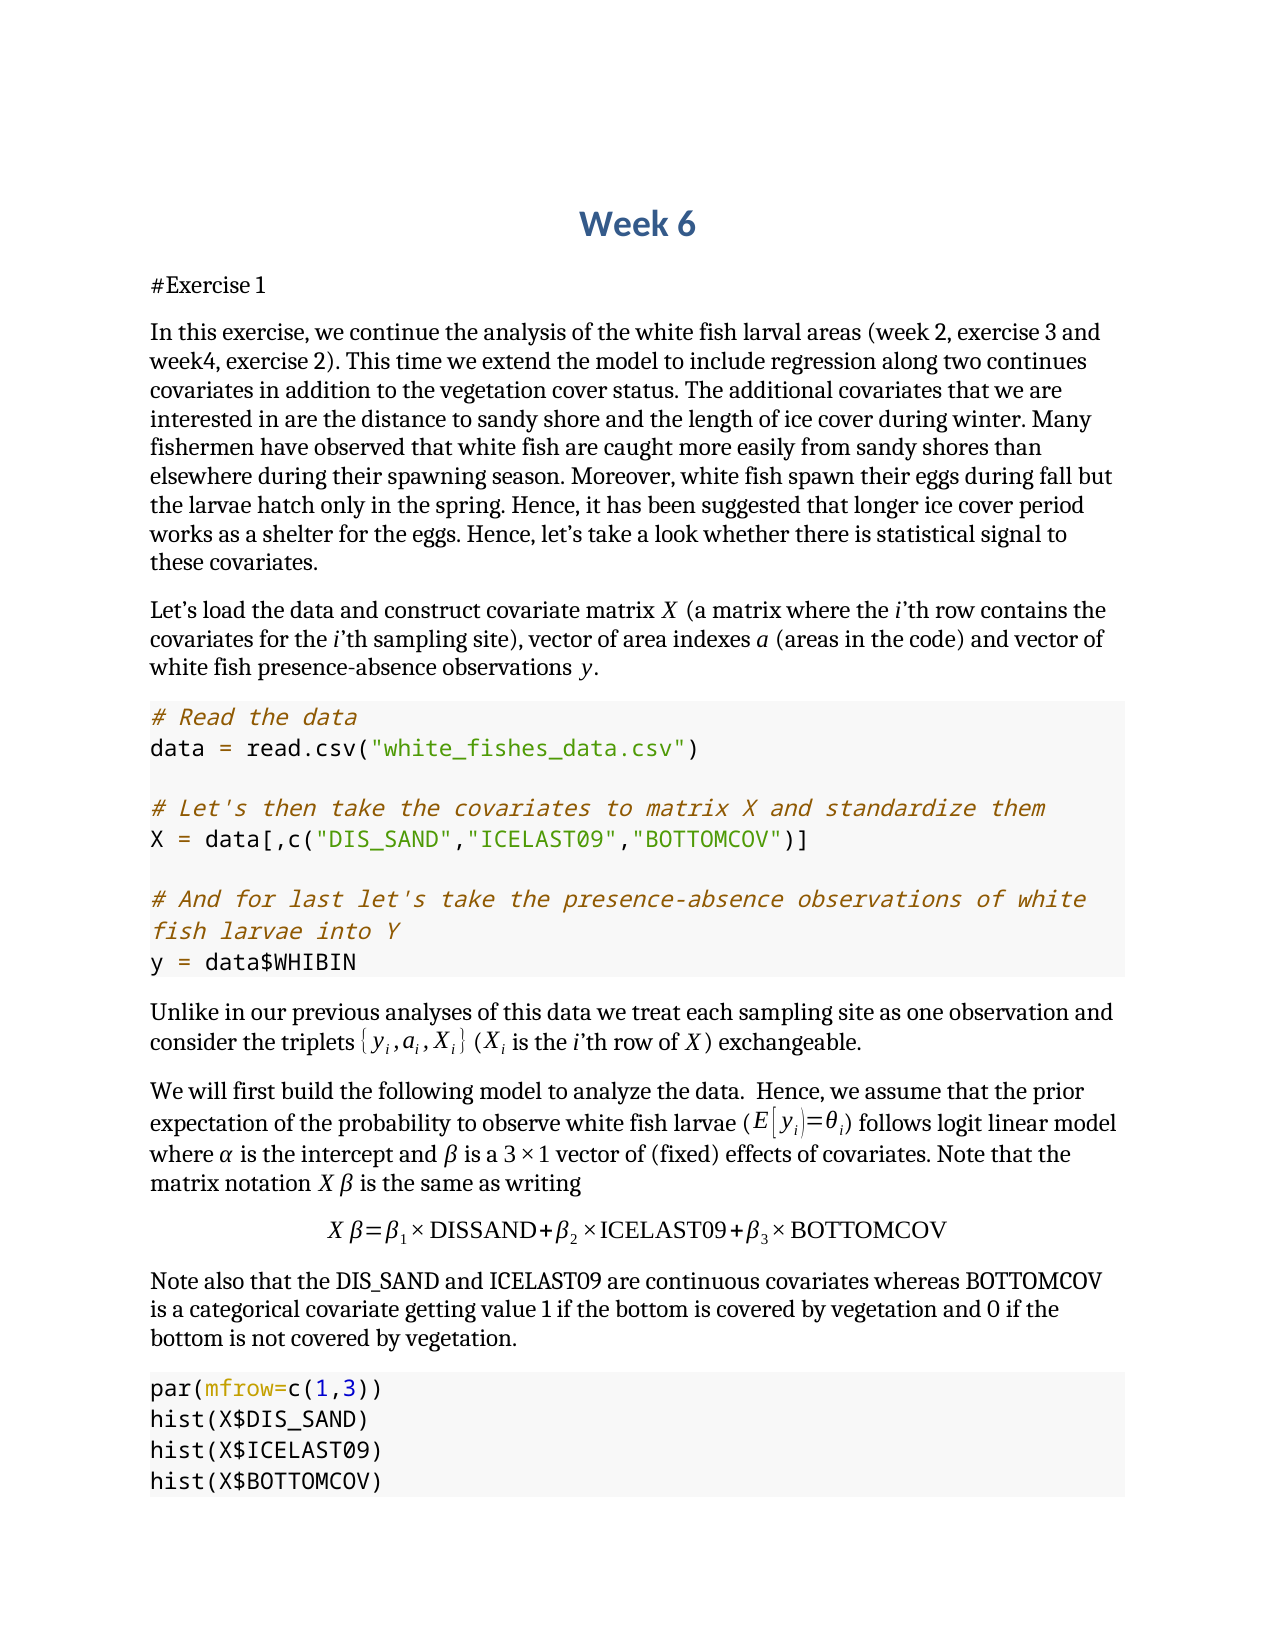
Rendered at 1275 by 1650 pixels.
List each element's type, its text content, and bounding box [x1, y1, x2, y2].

text #Exercise 1 [150, 271, 1125, 299]
text In this exercise, we continue the analysis of the white fish larval areas (week 2, exercise 3 and week4, exercise 2). This time we extend the model to include regression along two continues covariates in addition to the vegetation cover status. The additional covariates that we are interested in are the distance to sandy shore and the length of ice cover during winter. Many fishermen have observed that white fish are caught more easily from sandy shores than elsewhere during their spawning season. Moreover, white fish spawn their eggs during fall but the larvae hatch only in the spring. Hence, it has been suggested that longer ice cover period works as a shelter for the eggs. Hence, let’s take a look whether there is statistical signal to these covariates. [150, 318, 1125, 577]
text Note also that the DIS_SAND and ICELAST09 are continuous covariates whereas BOTTOMCOV is a categorical covariate getting value 1 if the bottom is covered by vegetation and 0 if the bottom is not covered by vegetation. [150, 1267, 1125, 1353]
text Unlike in our previous analyses of this data we treat each sampling site as one observation and consider the triplets ( is the ’th row of ) exchangeable. [150, 998, 1125, 1058]
text par(mfrow=c(1,3)) hist(X$DIS_SAND) hist(X$ICELAST09) hist(X$BOTTOMCOV) [370, 1372, 1125, 1497]
title Week 6 [150, 200, 1125, 246]
text Let’s load the data and construct covariate matrix (a matrix where the ’th row contains the covariates for the ’th sampling site), vector of area indexes (areas in the code) and vector of white fish presence-absence observations . [150, 596, 1125, 682]
text # Read the data data = read.csv("white_fishes_data.csv") # Let's then take the covariates to matrix X and standardize them X = data[,c("DIS_SAND","ICELAST09","BOTTOMCOV")] # And for last let's take the presence-absence observations of white fish larvae into Y y = data$WHIBIN [150, 701, 1125, 977]
text We will first build the following model to analyze the data. Hence, we assume that the prior expectation of the probability to observe white fish larvae () follows logit linear model where is the intercept and is a vector of (fixed) effects of covariates. Note that the matrix notation is the same as writing [150, 1077, 1125, 1198]
